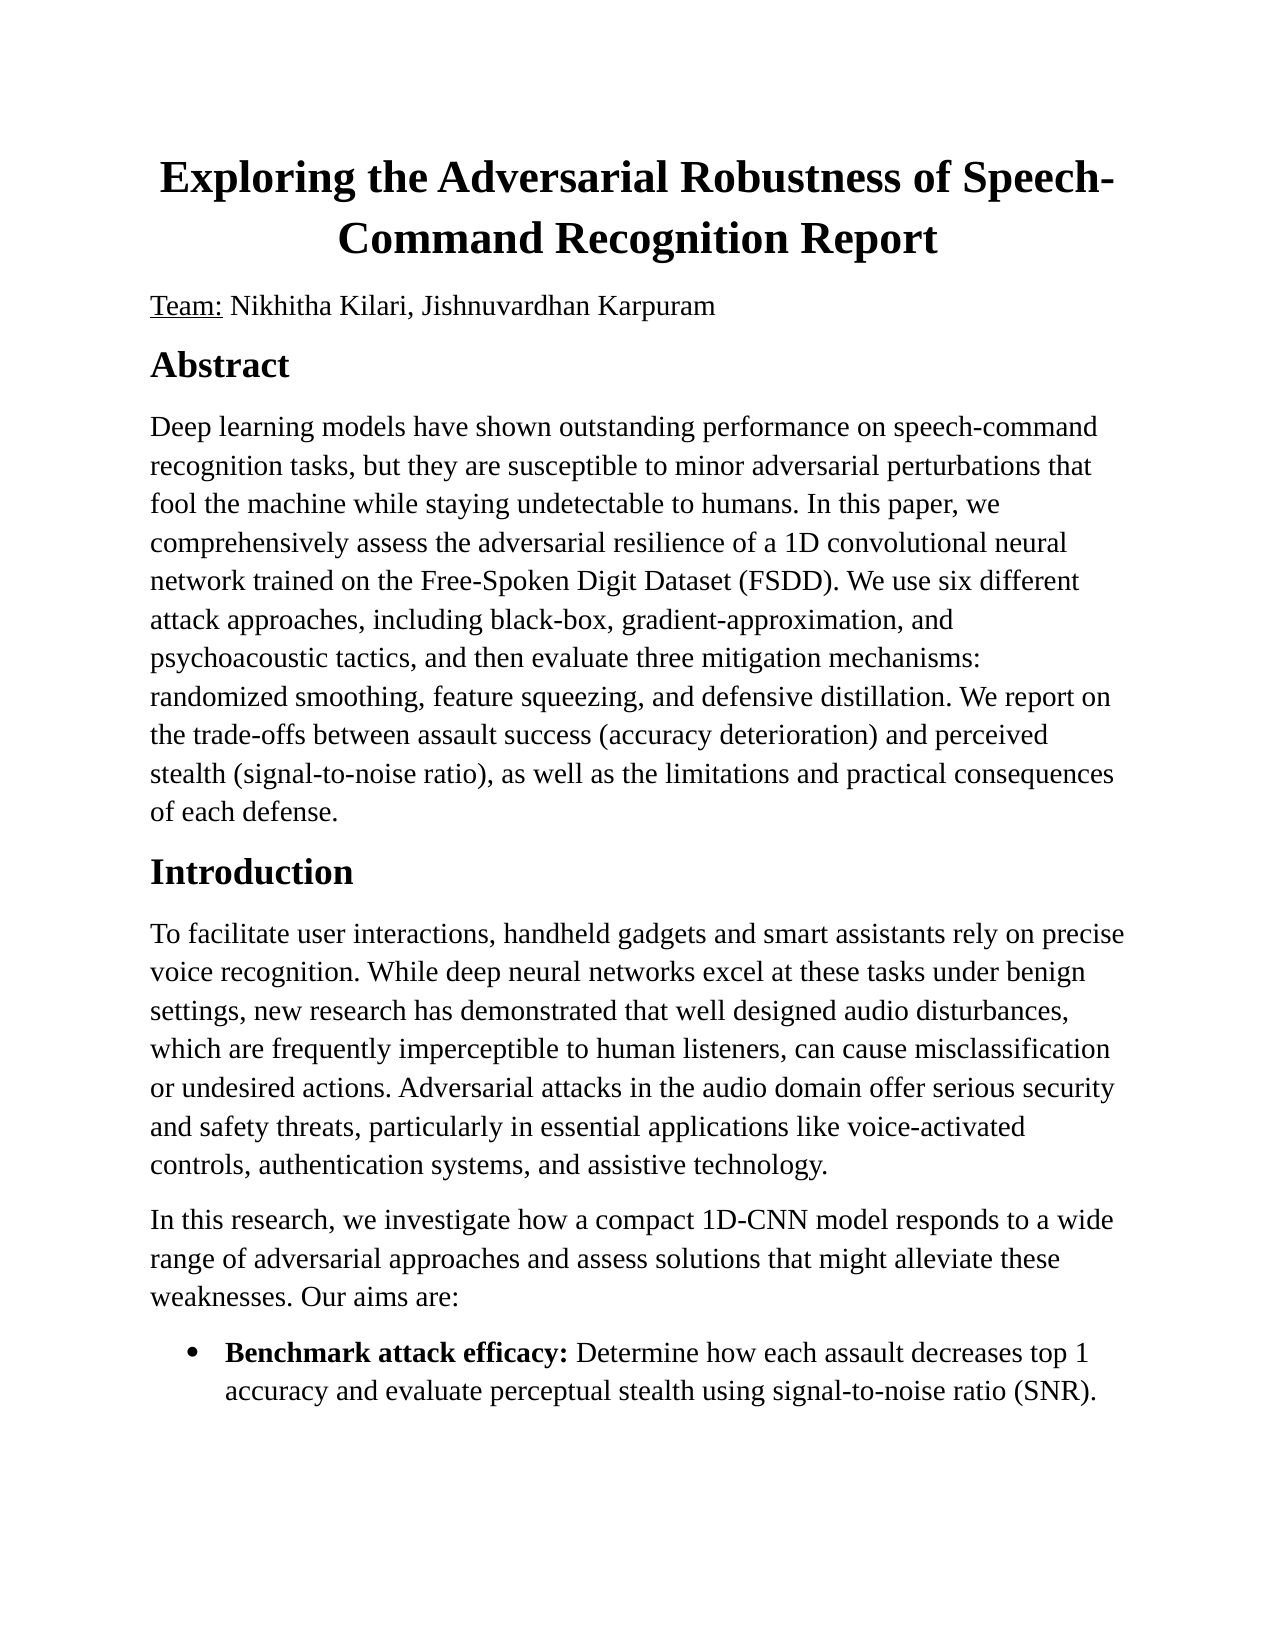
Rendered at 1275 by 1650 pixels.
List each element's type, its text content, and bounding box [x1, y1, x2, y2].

text Deep learning models have shown outstanding performance on speech-command recognition tasks, but they are susceptible to minor adversarial perturbations that fool the machine while staying undetectable to humans. In this paper, we comprehensively assess the adversarial resilience of a 1D convolutional neural network trained on the Free-Spoken Digit Dataset (FSDD). We use six different attack approaches, including black-box, gradient-approximation, and psychoacoustic tactics, and then evaluate three mitigation mechanisms: randomized smoothing, feature squeezing, and defensive distillation. We report on the trade-offs between assault success (accuracy deterioration) and perceived stealth (signal-to-noise ratio), as well as the limitations and practical consequences of each defense. [150, 409, 1125, 828]
text Introduction [150, 850, 1125, 893]
list Benchmark attack efficacy: Determine how each assault decreases top 1 accuracy and evaluate perceptual stealth using signal-to-noise ratio (SNR). [187, 1335, 1125, 1407]
text Exploring the Adversarial Robustness of Speech-Command Recognition Report [150, 150, 1125, 263]
text In this research, we investigate how a compact 1D-CNN model responds to a wide range of adversarial approaches and assess solutions that might alleviate these weaknesses. Our aims are: [150, 1202, 1125, 1313]
text Team: Nikhitha Kilari, Jishnuvardhan Karpuram [150, 288, 1125, 321]
text To facilitate user interactions, handheld gadgets and smart assistants rely on precise voice recognition. While deep neural networks excel at these tasks under benign settings, new research has demonstrated that well designed audio disturbances, which are frequently imperceptible to human listeners, can cause misclassification or undesired actions. Adversarial attacks in the audio domain offer serious security and safety threats, particularly in essential applications like voice-activated controls, authentication systems, and assistive technology. [150, 916, 1125, 1181]
text Abstract [150, 343, 1125, 386]
